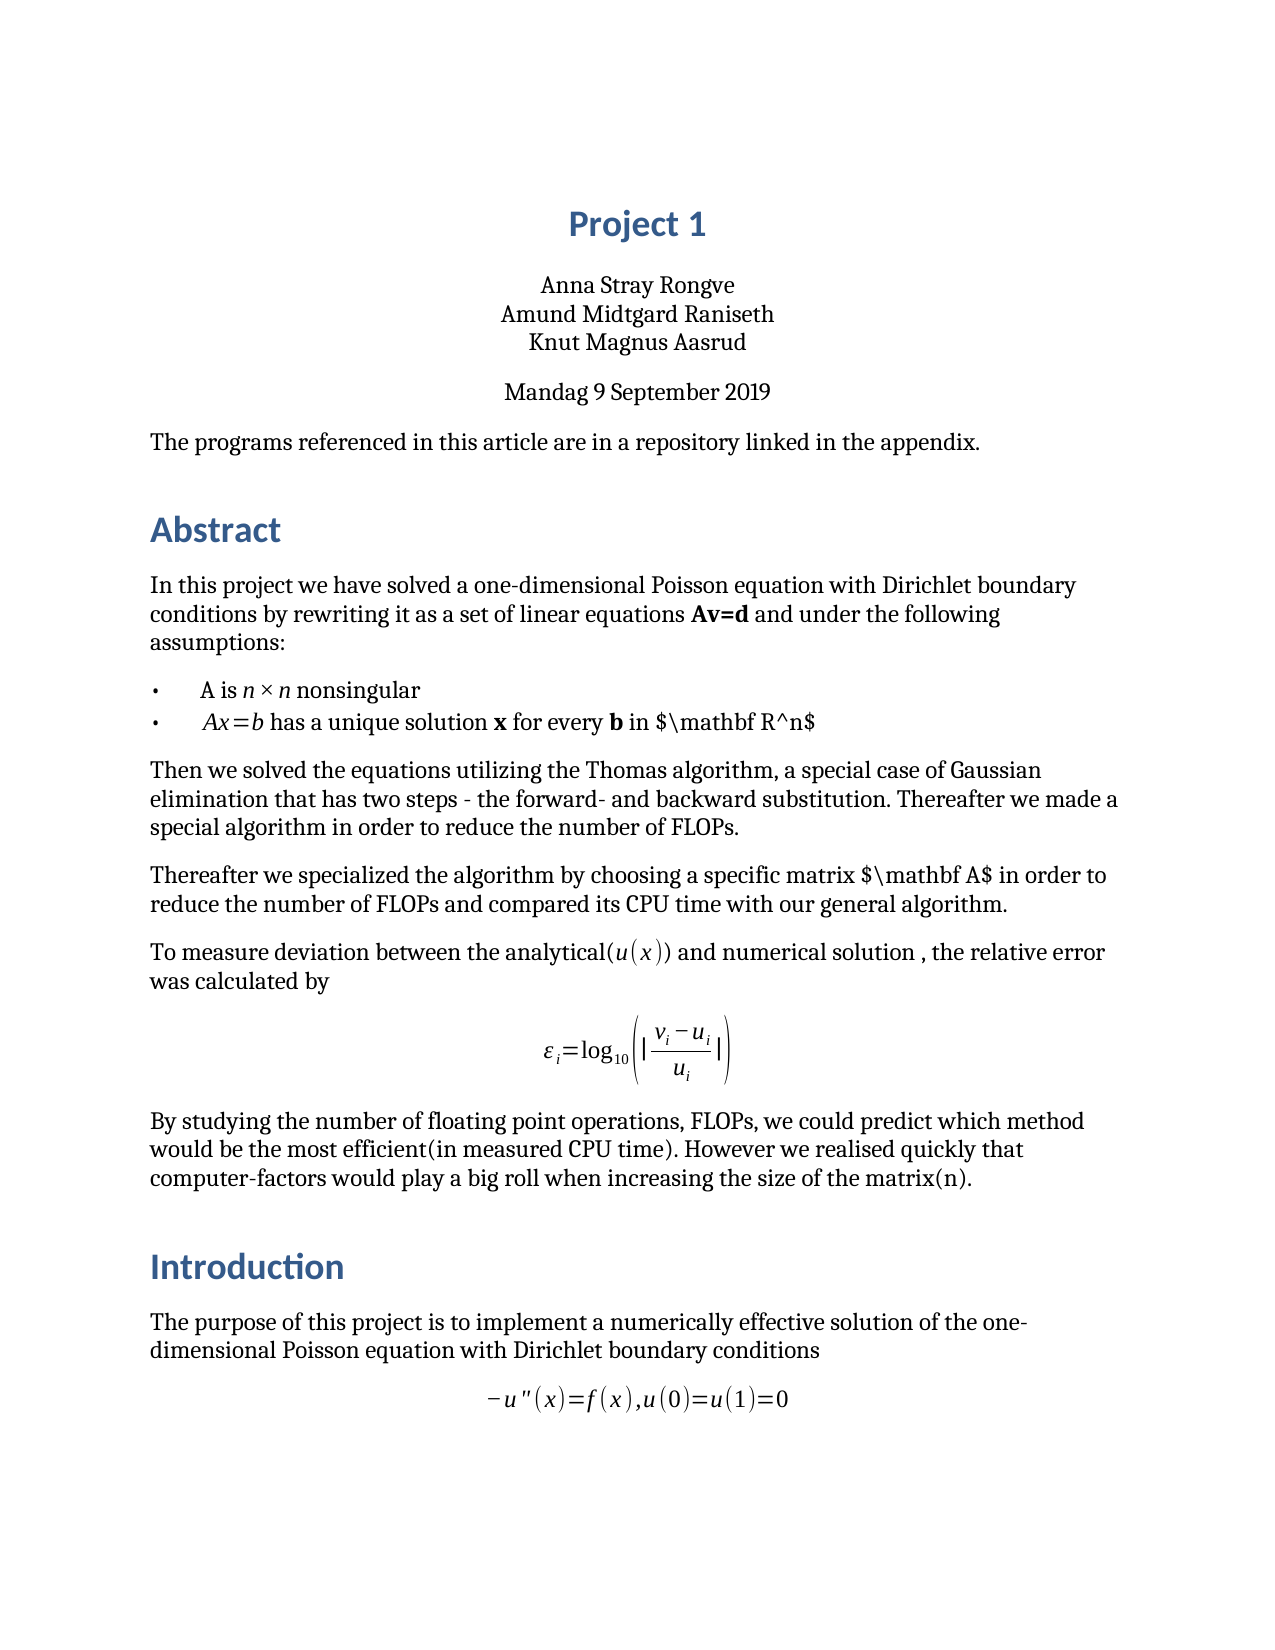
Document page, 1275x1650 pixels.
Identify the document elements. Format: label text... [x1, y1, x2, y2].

subtitle Abstract [150, 506, 1125, 552]
text Anna Stray Rongve Amund Midtgard Raniseth Knut Magnus Aasrud [150, 271, 1125, 357]
subtitle Introduction [150, 1243, 1125, 1289]
text The programs referenced in this article are in a repository linked in the appendix. [150, 427, 1125, 456]
text Thereafter we specialized the algorithm by choosing a specific matrix $\mathbf A$ in order to reduce the number of FLOPs and compared its CPU time with our general algorithm. [150, 861, 1125, 918]
list A is nonsingular [150, 676, 1125, 704]
text In this project we have solved a one-dimensional Poisson equation with Dirichlet boundary conditions by rewriting it as a set of linear equations Av=d and under the following assumptions: [150, 571, 1125, 657]
text To measure deviation between the analytical() and numerical solution , the relative error was calculated by [150, 937, 1125, 996]
title Project 1 [150, 200, 1125, 246]
text Mandag 9 September 2019 [150, 378, 1125, 407]
text Then we solved the equations utilizing the Thomas algorithm, a special case of Gaussian elimination that has two steps - the forward- and backward substitution. Thereafter we made a special algorithm in order to reduce the number of FLOPs. [150, 756, 1125, 842]
list has a unique solution x for every b in $\mathbf R^n$ [150, 708, 1125, 737]
text By studying the number of floating point operations, FLOPs, we could predict which method would be the most efficient(in measured CPU time). However we realised quickly that computer-factors would play a big roll when increasing the size of the matrix(n). [150, 1107, 1125, 1193]
text The purpose of this project is to implement a numerically effective solution of the one-dimensional Poisson equation with Dirichlet boundary conditions [150, 1307, 1125, 1365]
